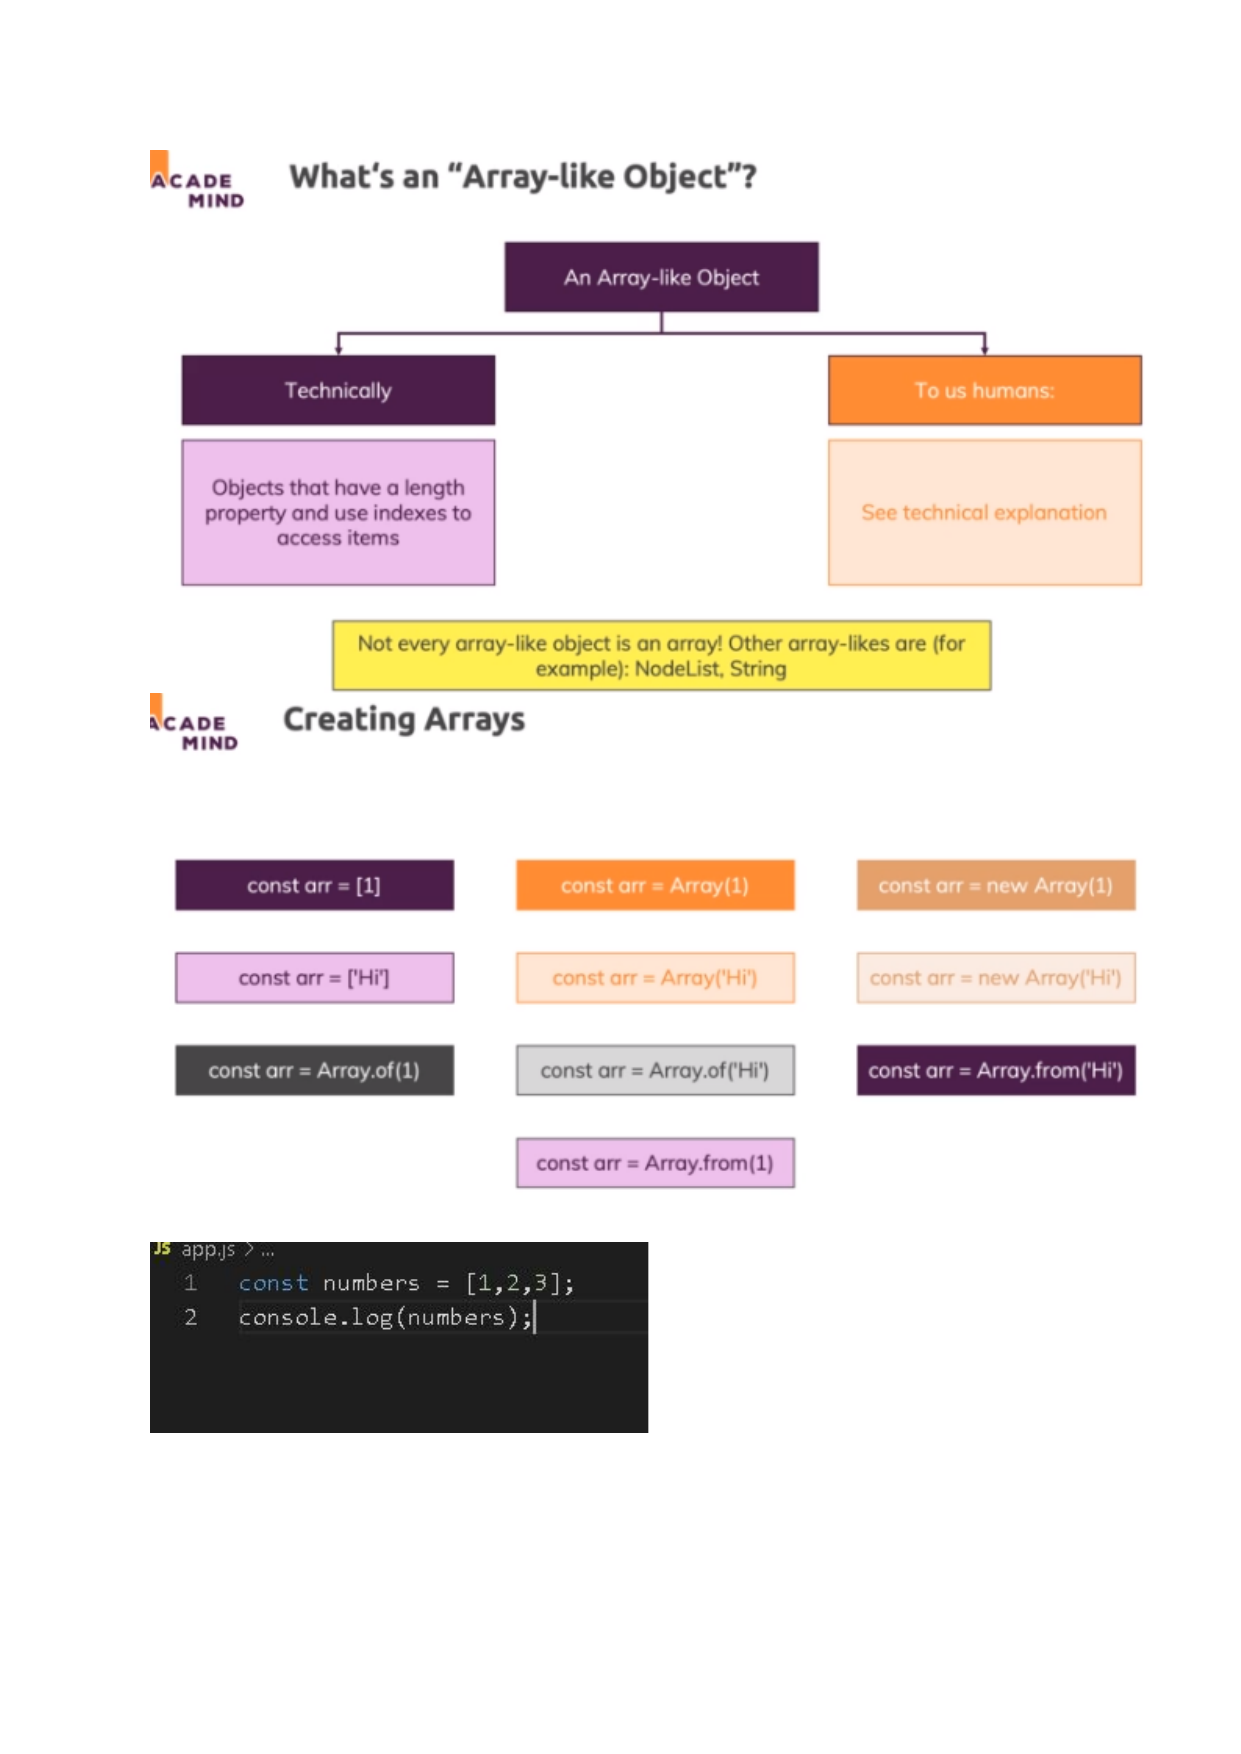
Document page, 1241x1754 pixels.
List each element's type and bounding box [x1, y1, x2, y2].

picture [150, 150, 1177, 1433]
